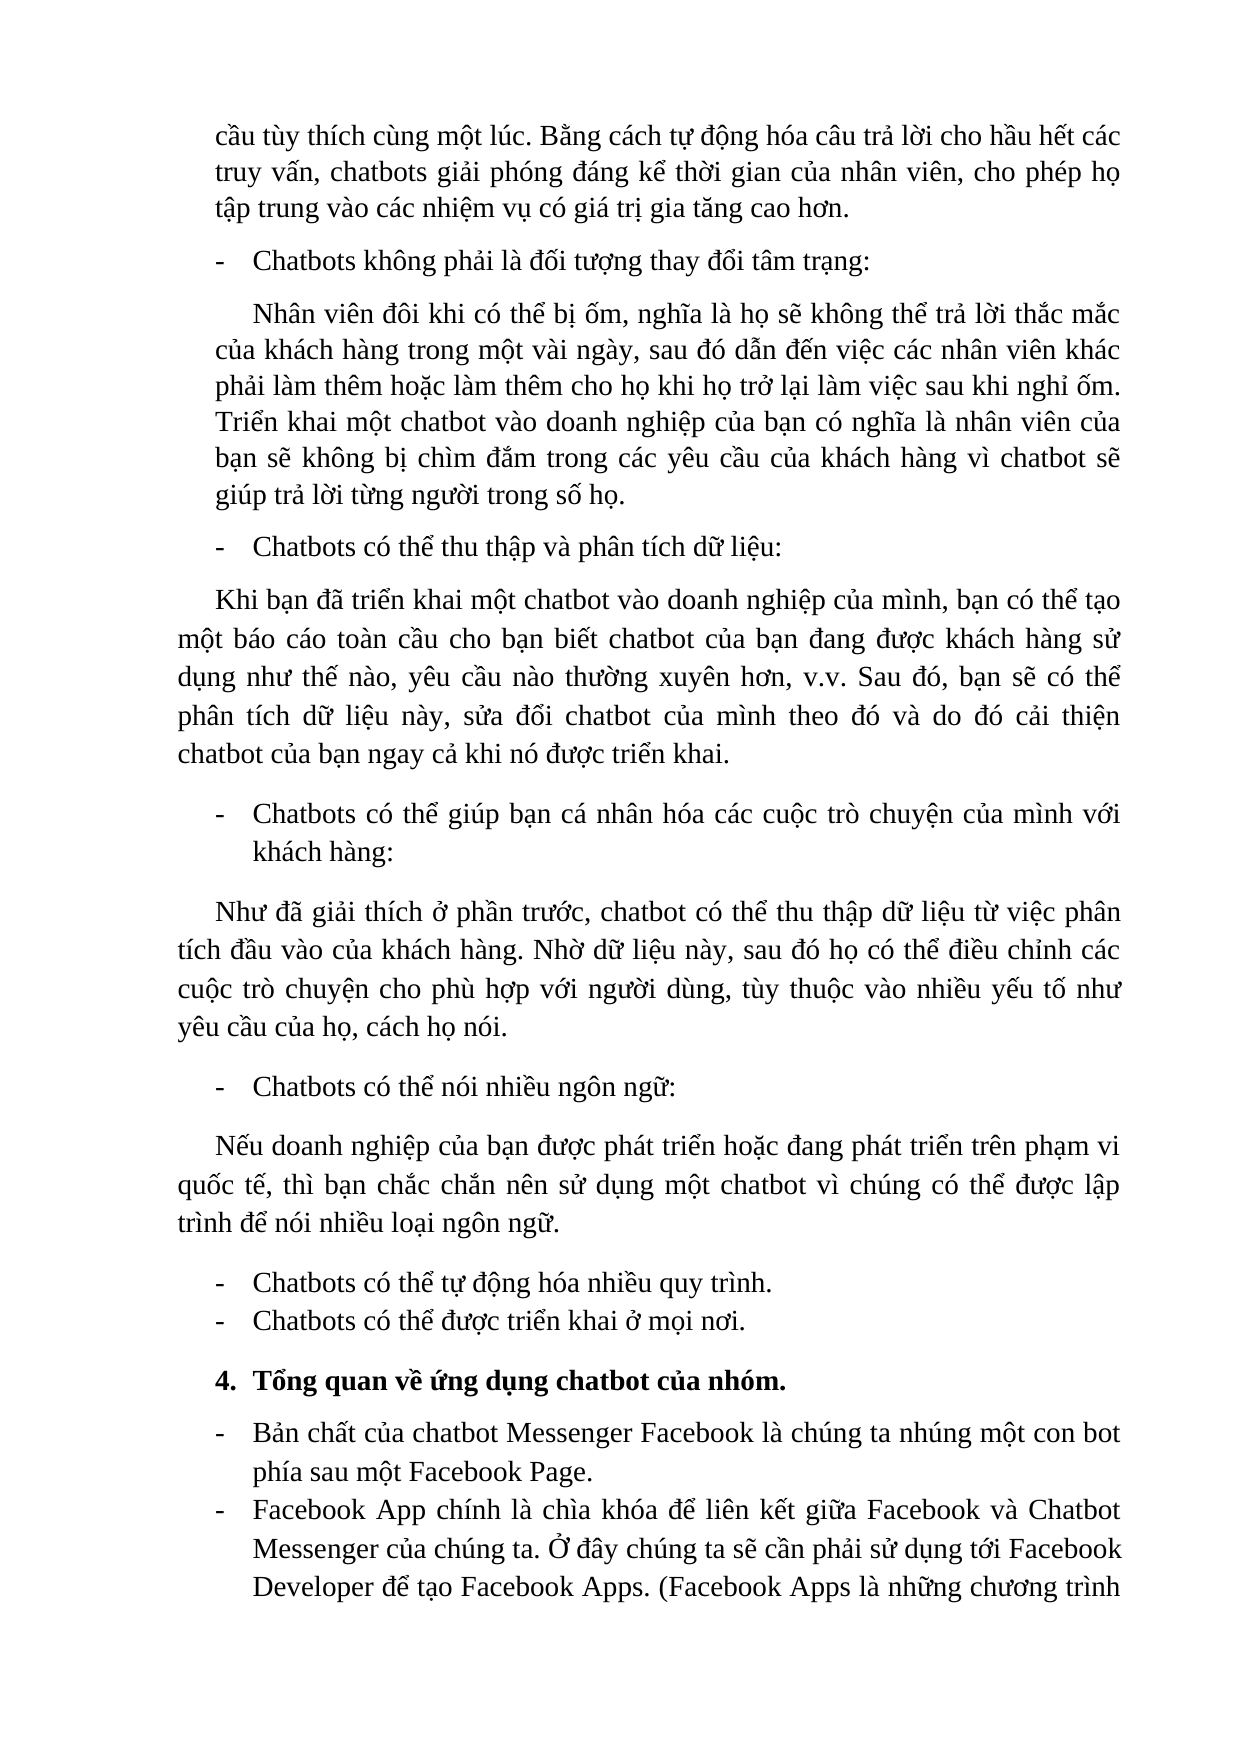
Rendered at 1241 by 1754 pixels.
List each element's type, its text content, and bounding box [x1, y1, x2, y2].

text Khi bạn đã triển khai một chatbot vào doanh nghiệp của mình, bạn có thể tạo một báo cáo toàn cầu cho bạn biết chatbot của bạn đang được khách hàng sử dụng như thế nào, yêu cầu nào thường xuyên hơn, v.v. Sau đó, bạn sẽ có thể phân tích dữ liệu này, sửa đổi chatbot của mình theo đó và do đó cải thiện chatbot của bạn ngay cả khi nó được triển khai. [177, 582, 1122, 770]
list Chatbots không phải là đối tượng thay đổi tâm trạng: [215, 243, 1122, 277]
list Chatbots có thể thu thập và phân tích dữ liệu: [215, 529, 1122, 563]
text Như đã giải thích ở phần trước, chatbot có thể thu thập dữ liệu từ việc phân tích đầu vào của khách hàng. Nhờ dữ liệu này, sau đó họ có thể điều chỉnh các cuộc trò chuyện cho phù hợp với người dùng, tùy thuộc vào nhiều yếu tố như yêu cầu của họ, cách họ nói. [177, 894, 1122, 1043]
list Chatbots có thể giúp bạn cá nhân hóa các cuộc trò chuyện của mình với khách hàng: [215, 796, 1122, 868]
text Tổng quan về ứng dụng chatbot của nhóm. [215, 1363, 1122, 1396]
list Bản chất của chatbot Messenger Facebook là chúng ta nhúng một con bot phía sau một Facebook Page. [215, 1415, 1122, 1487]
list Chatbots có thể tự động hóa nhiều quy trình. [215, 1265, 1122, 1298]
list Chatbots có thể nói nhiều ngôn ngữ: [215, 1069, 1122, 1102]
text Nhân viên đôi khi có thể bị ốm, nghĩa là họ sẽ không thể trả lời thắc mắc của khách hàng trong một vài ngày, sau đó dẫn đến việc các nhân viên khác phải làm thêm hoặc làm thêm cho họ khi họ trở lại làm việc sau khi nghỉ ốm. Triển khai một chatbot vào doanh nghiệp của bạn có nghĩa là nhân viên của bạn sẽ không bị chìm đắm trong các yêu cầu của khách hàng vì chatbot sẽ giúp trả lời từng người trong số họ. [215, 296, 1122, 510]
text Nếu doanh nghiệp của bạn được phát triển hoặc đang phát triển trên phạm vi quốc tế, thì bạn chắc chắn nên sử dụng một chatbot vì chúng có thể được lập trình để nói nhiều loại ngôn ngữ. [177, 1128, 1122, 1239]
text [215, 118, 1122, 224]
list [215, 1492, 1122, 1603]
list Chatbots có thể được triển khai ở mọi nơi. [215, 1303, 1122, 1337]
